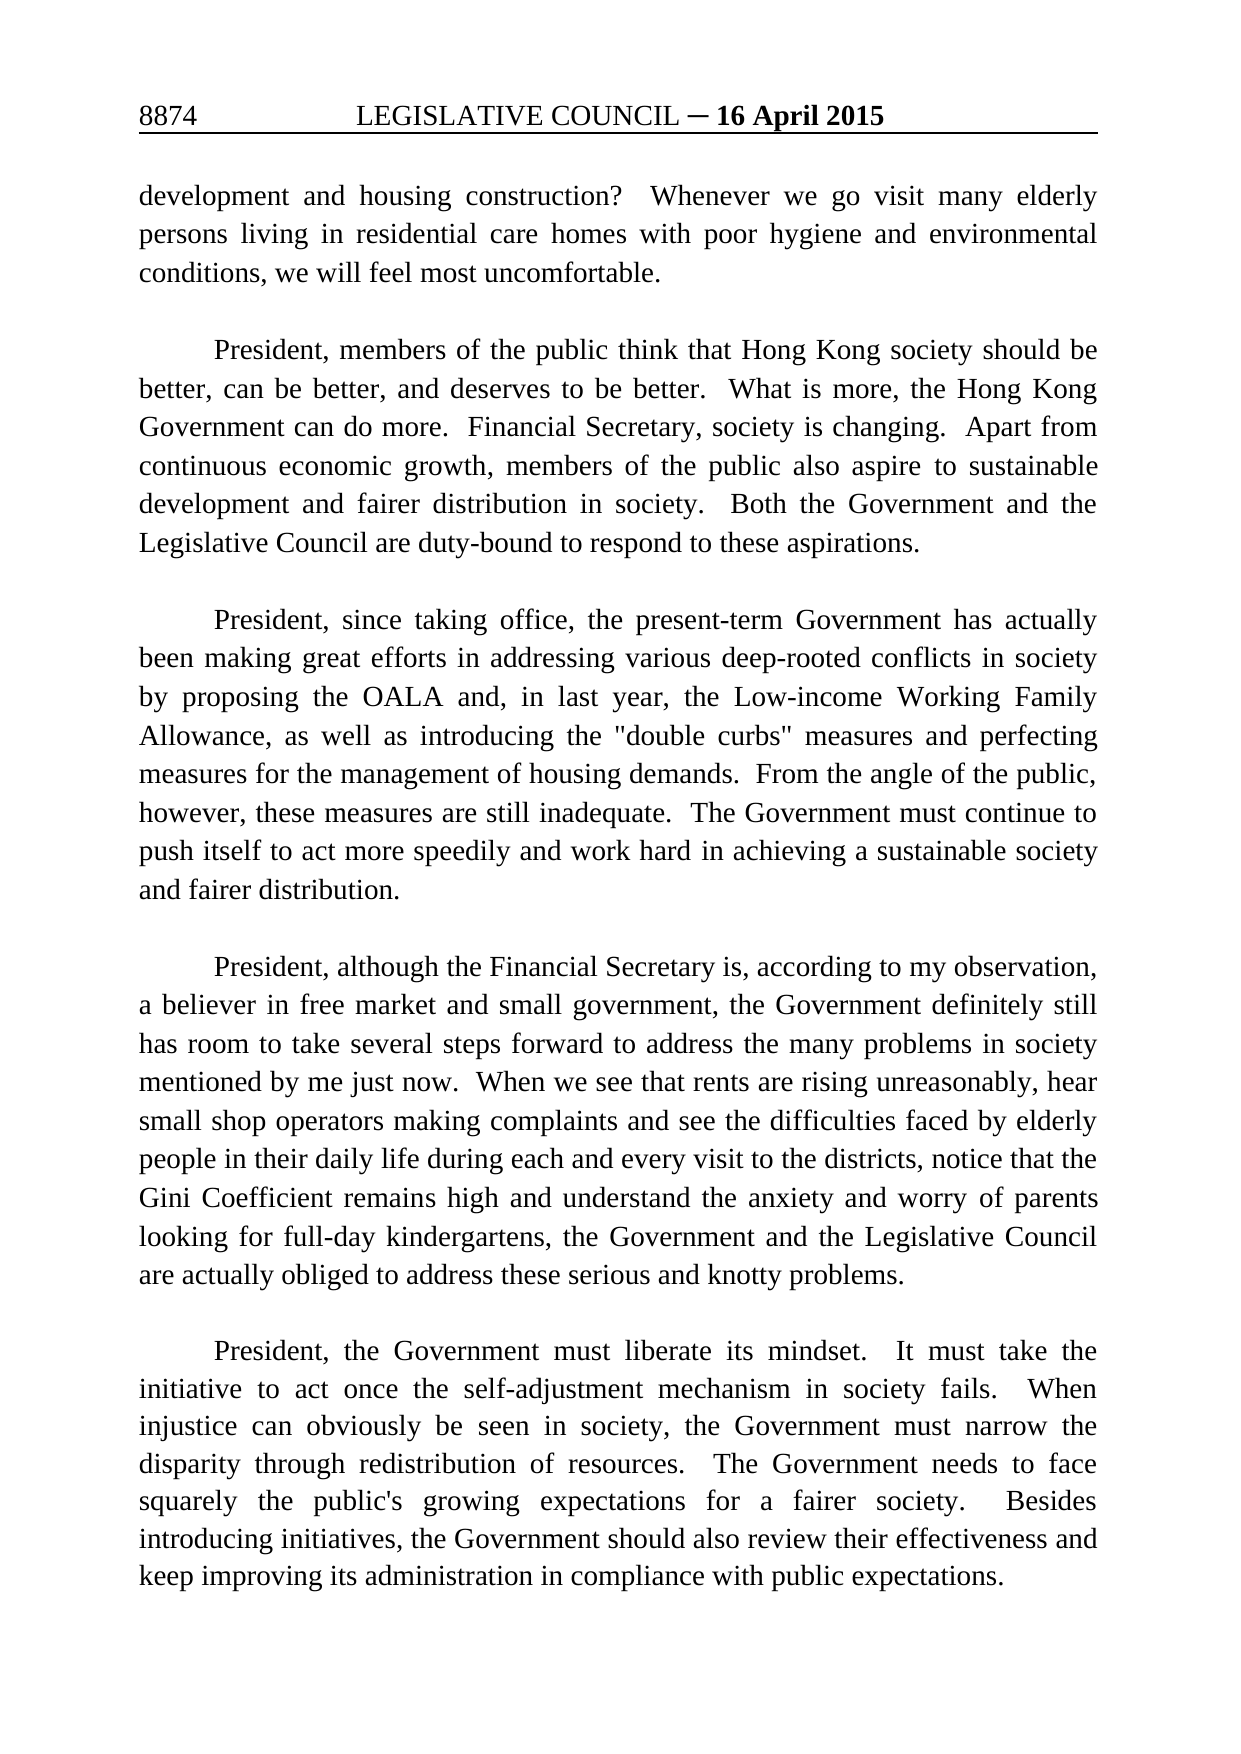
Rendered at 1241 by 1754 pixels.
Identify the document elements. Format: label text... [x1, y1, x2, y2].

text President, since taking office, the present-term Government has actually been making great efforts in addressing various deep-rooted conflicts in society by proposing the OALA and, in last year, the Low-income Working Family Allowance, as well as introducing the "double curbs" measures and perfecting measures for the management of housing demands. From the angle of the public, however, these measures are still inadequate. The Government must continue to push itself to act more speedily and work hard in achieving a sustainable society and fairer distribution. [139, 597, 1098, 905]
text President, members of the public think that Hong Kong society should be better, can be better, and deserves to be better. What is more, the Hong Kong Government can do more. Financial Secretary, society is changing. Apart from continuous economic growth, members of the public also aspire to sustainable development and fairer distribution in society. Both the Government and the Legislative Council are duty-bound to respond to these aspirations. [139, 327, 1098, 558]
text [139, 173, 1098, 289]
text President, although the Financial Secretary is, according to my observation, a believer in free market and small government, the Government definitely still has room to take several steps forward to address the many problems in society mentioned by me just now. When we see that rents are rising unreasonably, hear small shop operators making complaints and see the difficulties faced by elderly people in their daily life during each and every visit to the districts, notice that the Gini Coefficient remains high and understand the anxiety and worry of parents looking for full-day kindergartens, the Government and the Legislative Council are actually obliged to address these serious and knotty problems. [139, 944, 1098, 1291]
text President, the Government must liberate its mindset. It must take the initiative to act once the self-adjustment mechanism in society fails. When injustice can obviously be seen in society, the Government must narrow the disparity through redistribution of resources. The Government needs to face squarely the public's growing expectations for a fairer society. Besides introducing initiatives, the Government should also review their effectiveness and keep improving its administration in compliance with public expectations. [139, 1329, 1098, 1592]
